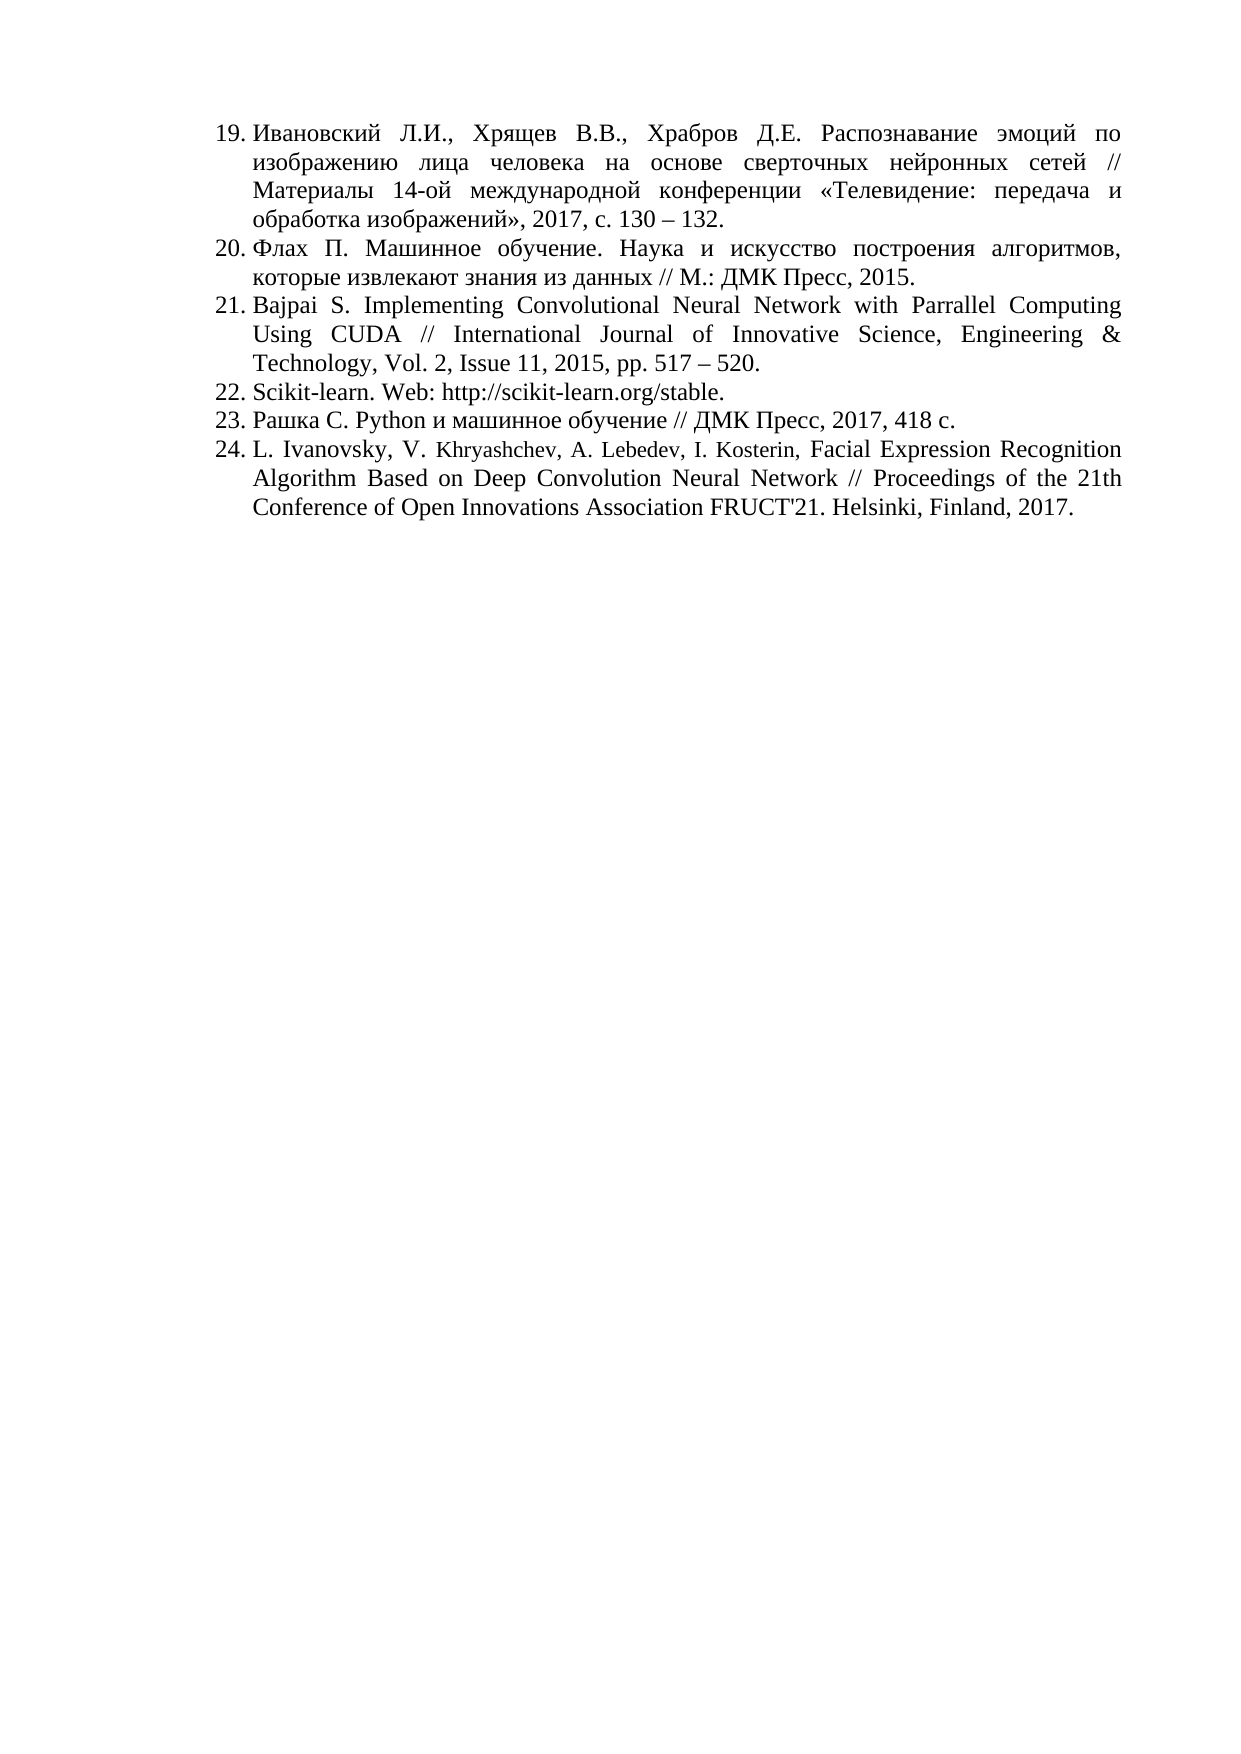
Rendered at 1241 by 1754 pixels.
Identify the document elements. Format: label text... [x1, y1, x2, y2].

list Флах П. Машинное обучение. Наука и искусство построения алгоритмов, которые извлекают знания из данных // М.: ДМК Пресс, 2015. [215, 233, 1122, 291]
list Рашка С. Python и машинное обучение // ДМК Пресс, 2017, 418 с. [215, 406, 1122, 434]
list Bajpai S. Implementing Convolutional Neural Network with Parrallel Computing Using CUDA // International Journal of Innovative Science, Engineering & Technology, Vol. 2, Issue 11, 2015, pp. 517 – 520. [215, 291, 1122, 377]
list Ивановский Л.И., Хрящев В.В., Храбров Д.Е. Распознавание эмоций по изображению лица человека на основе сверточных нейронных сетей // Материалы 14-ой международной конференции «Телевидение: передача и обработка изображений», 2017, с. 130 – 132. [215, 118, 1122, 233]
list Scikit-learn. Web: http://scikit-learn.org/stable. [215, 377, 1122, 406]
list L. Ivanovsky, V. Khryashchev, A. Lebedev, I. Kosterin, Facial Expression Recognition Algorithm Based on Deep Convolution Neural Network // Proceedings of the 21th Conference of Open Innovations Association FRUCT'21. Helsinki, Finland, 2017. [215, 434, 1122, 521]
